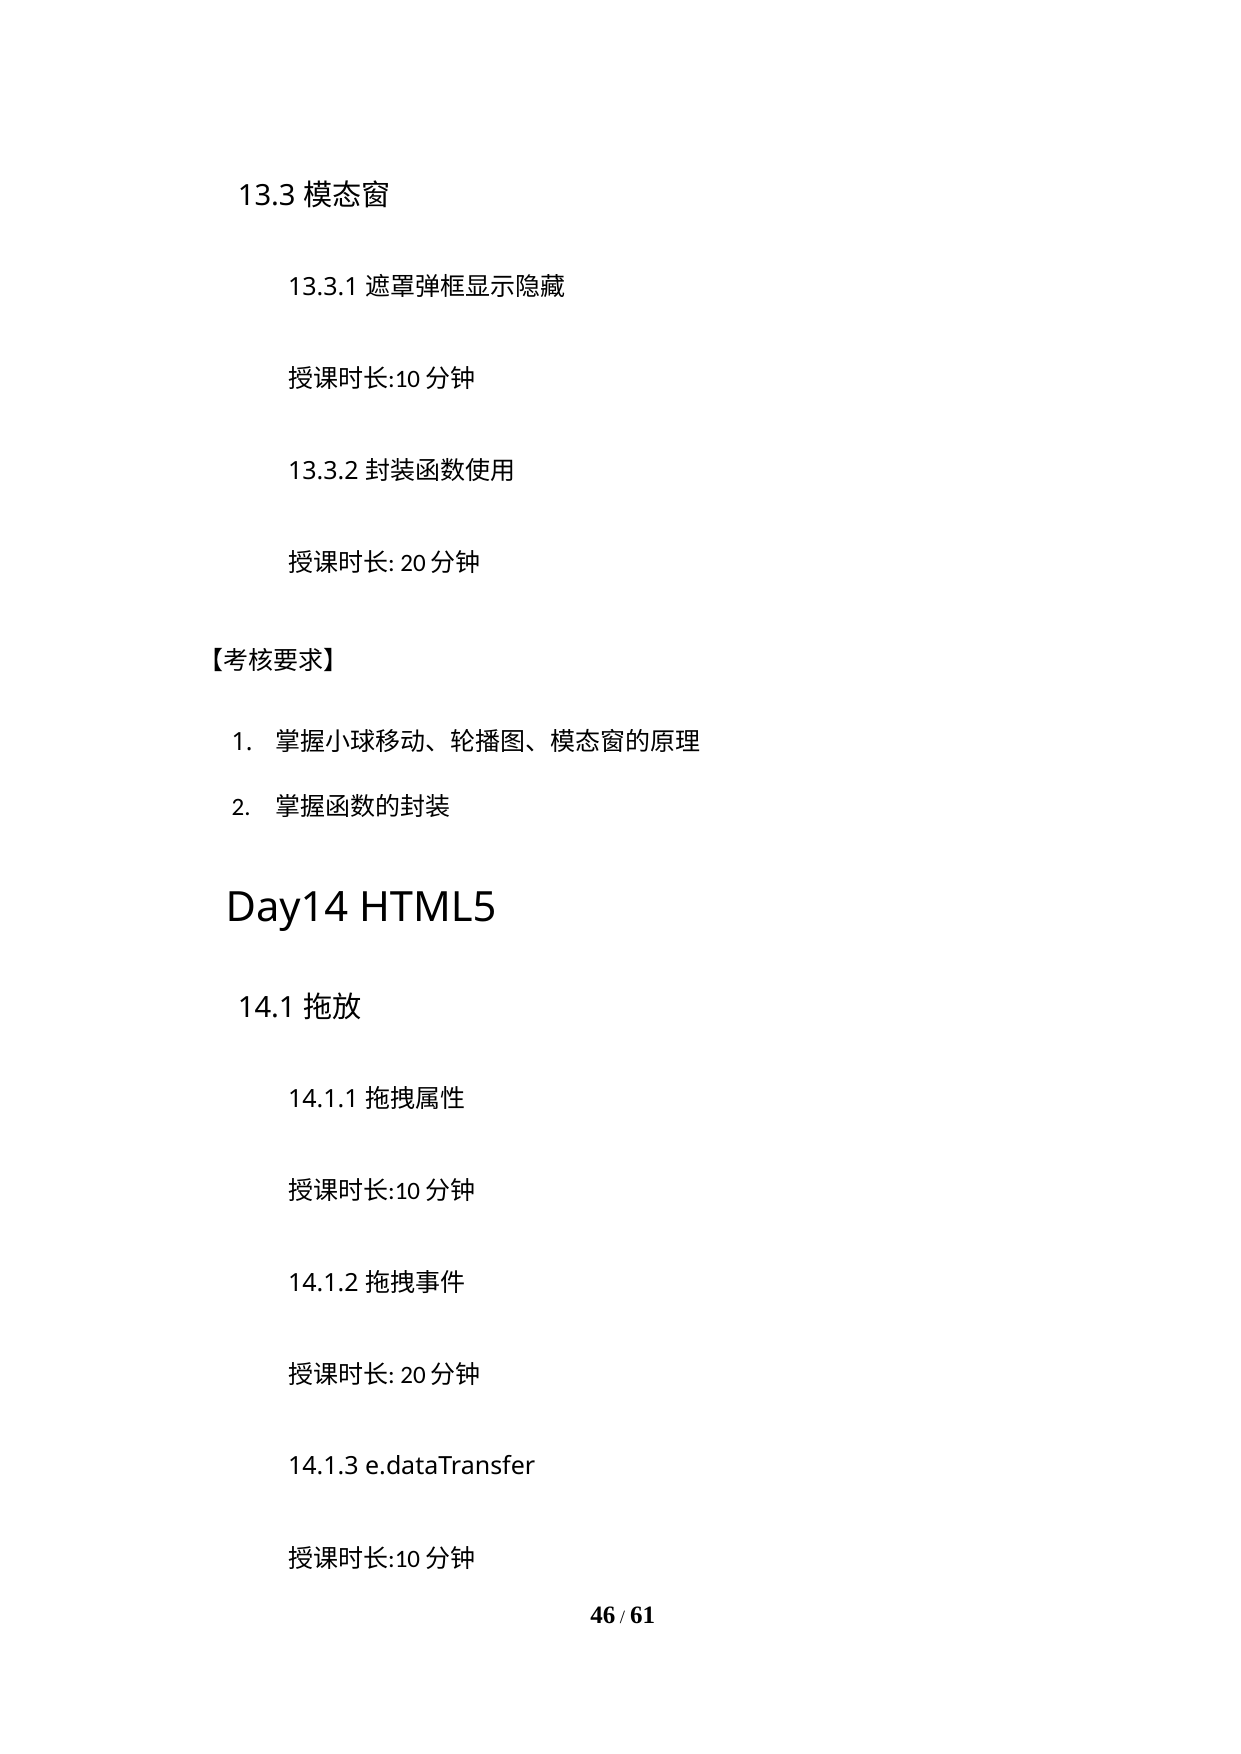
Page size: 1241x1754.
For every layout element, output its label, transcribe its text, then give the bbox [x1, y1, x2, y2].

list 掌握小球移动、轮播图、模态窗的原理 [231, 707, 1053, 772]
text Day14 HTML5 [225, 873, 1053, 938]
text 授课时长: 20分钟 [244, 528, 1053, 593]
list 封装函数使用 [288, 436, 1031, 501]
list 模态窗 [238, 160, 1053, 225]
text 授课时长:10分钟 [244, 1156, 1053, 1221]
text 【考核要求】 [198, 626, 1053, 691]
list 遮罩弹框显示隐藏 [288, 252, 1031, 317]
list 拖放 [238, 972, 1053, 1037]
text 授课时长: 20分钟 [244, 1340, 1053, 1405]
list 掌握函数的封装 [231, 772, 1053, 837]
list 拖拽属性 [288, 1064, 1031, 1129]
list 拖拽事件 [288, 1248, 1031, 1313]
text 授课时长:10分钟 [244, 344, 1053, 409]
list e.dataTransfer [288, 1432, 1031, 1497]
text 授课时长:10分钟 [244, 1524, 1053, 1589]
